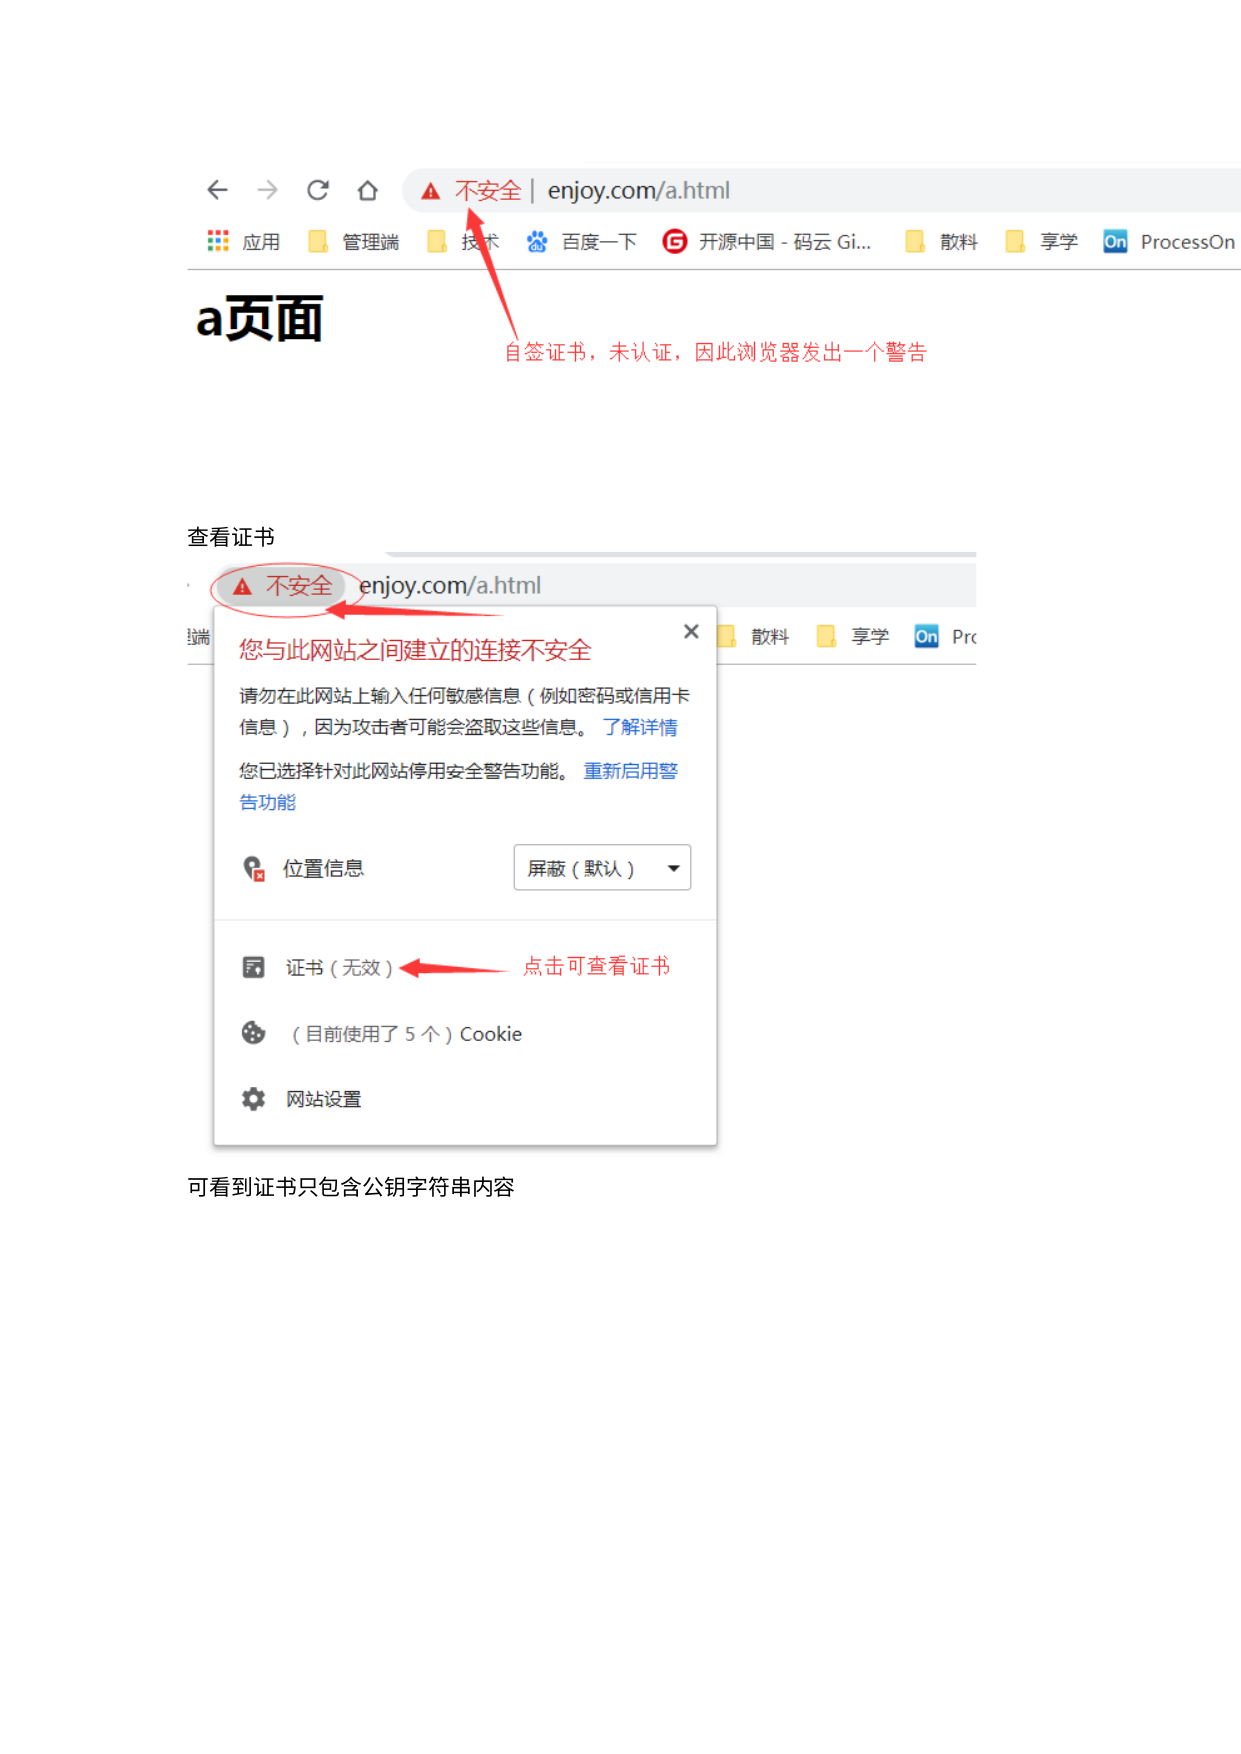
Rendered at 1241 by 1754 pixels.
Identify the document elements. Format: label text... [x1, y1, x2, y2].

text 可看到证书只包含公钥字符串内容 [187, 1169, 1053, 1202]
picture [187, 552, 977, 1160]
picture [187, 162, 1241, 505]
text 查看证书 [187, 519, 1053, 552]
